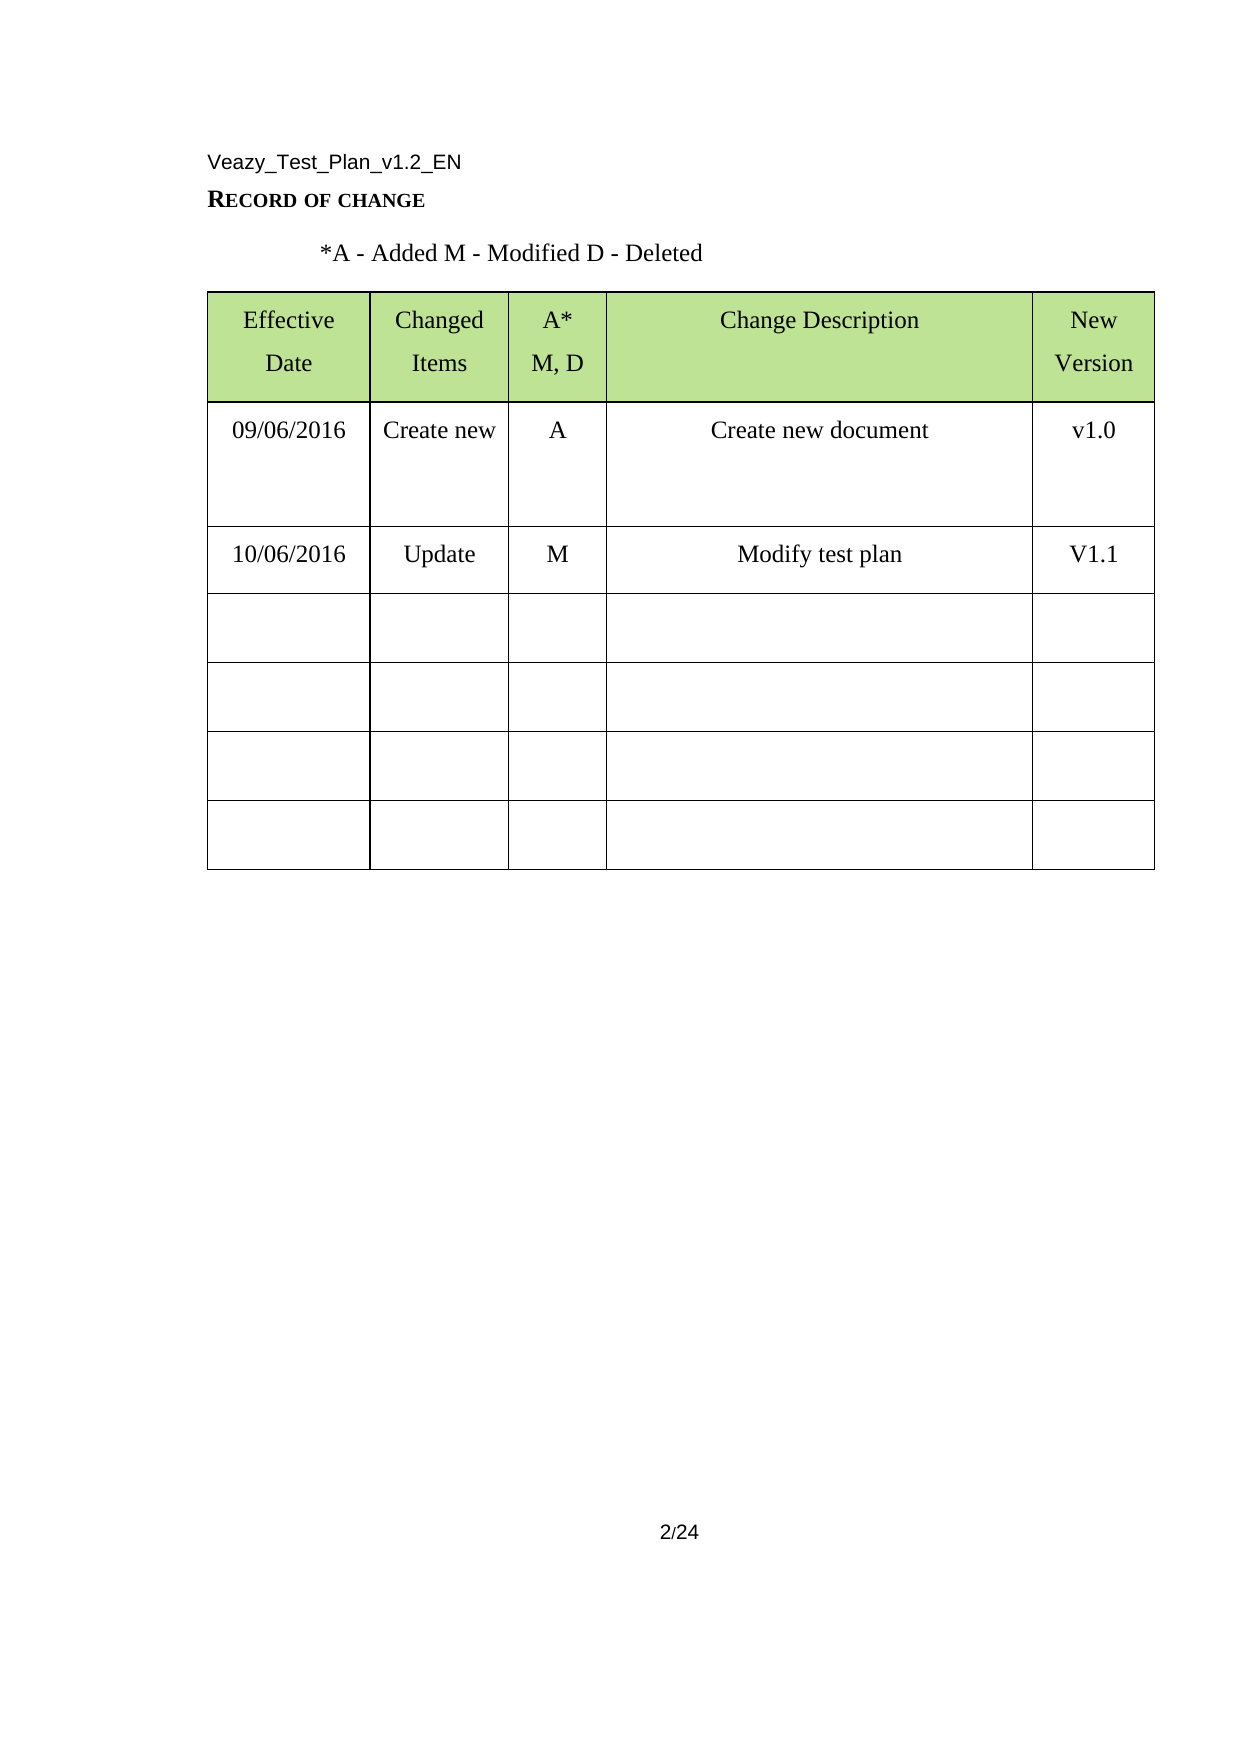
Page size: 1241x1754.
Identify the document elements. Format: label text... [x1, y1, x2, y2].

table_cell [1033, 663, 1154, 731]
table_header Change Description [607, 293, 1032, 401]
table_cell [509, 594, 606, 662]
table_cell [208, 663, 369, 731]
table_header Effective Date [208, 293, 369, 401]
table_cell [509, 801, 606, 869]
table_cell Update [371, 527, 508, 593]
table_cell [1033, 732, 1154, 800]
table_cell Create new document [607, 403, 1032, 526]
table_cell [607, 801, 1032, 869]
table_cell [607, 732, 1032, 800]
text Record of change [207, 184, 1122, 213]
table_header A* M, D [509, 293, 606, 401]
table_cell Create new [371, 403, 508, 526]
table_cell [208, 594, 369, 662]
text *A - Added M - Modified D - Deleted [319, 238, 1122, 267]
table_cell [371, 801, 508, 869]
table_cell [607, 663, 1032, 731]
table_cell [371, 732, 508, 800]
table_cell [509, 732, 606, 800]
table_cell [208, 801, 369, 869]
table_cell [1033, 594, 1154, 662]
table_cell [1033, 801, 1154, 869]
table_cell M [509, 527, 606, 593]
table_cell v1.0 [1033, 403, 1154, 526]
table_cell 09/06/2016 [208, 403, 369, 526]
table_cell [509, 663, 606, 731]
table_cell 10/06/2016 [208, 527, 369, 593]
table_cell [607, 594, 1032, 662]
table_cell [371, 594, 508, 662]
table_cell V1.1 [1033, 527, 1154, 593]
table_cell Modify test plan [607, 527, 1032, 593]
table_cell [208, 732, 369, 800]
table_cell A [509, 403, 606, 526]
table_header New Version [1033, 293, 1154, 401]
table_header Changed Items [371, 293, 508, 401]
table_cell [371, 663, 508, 731]
